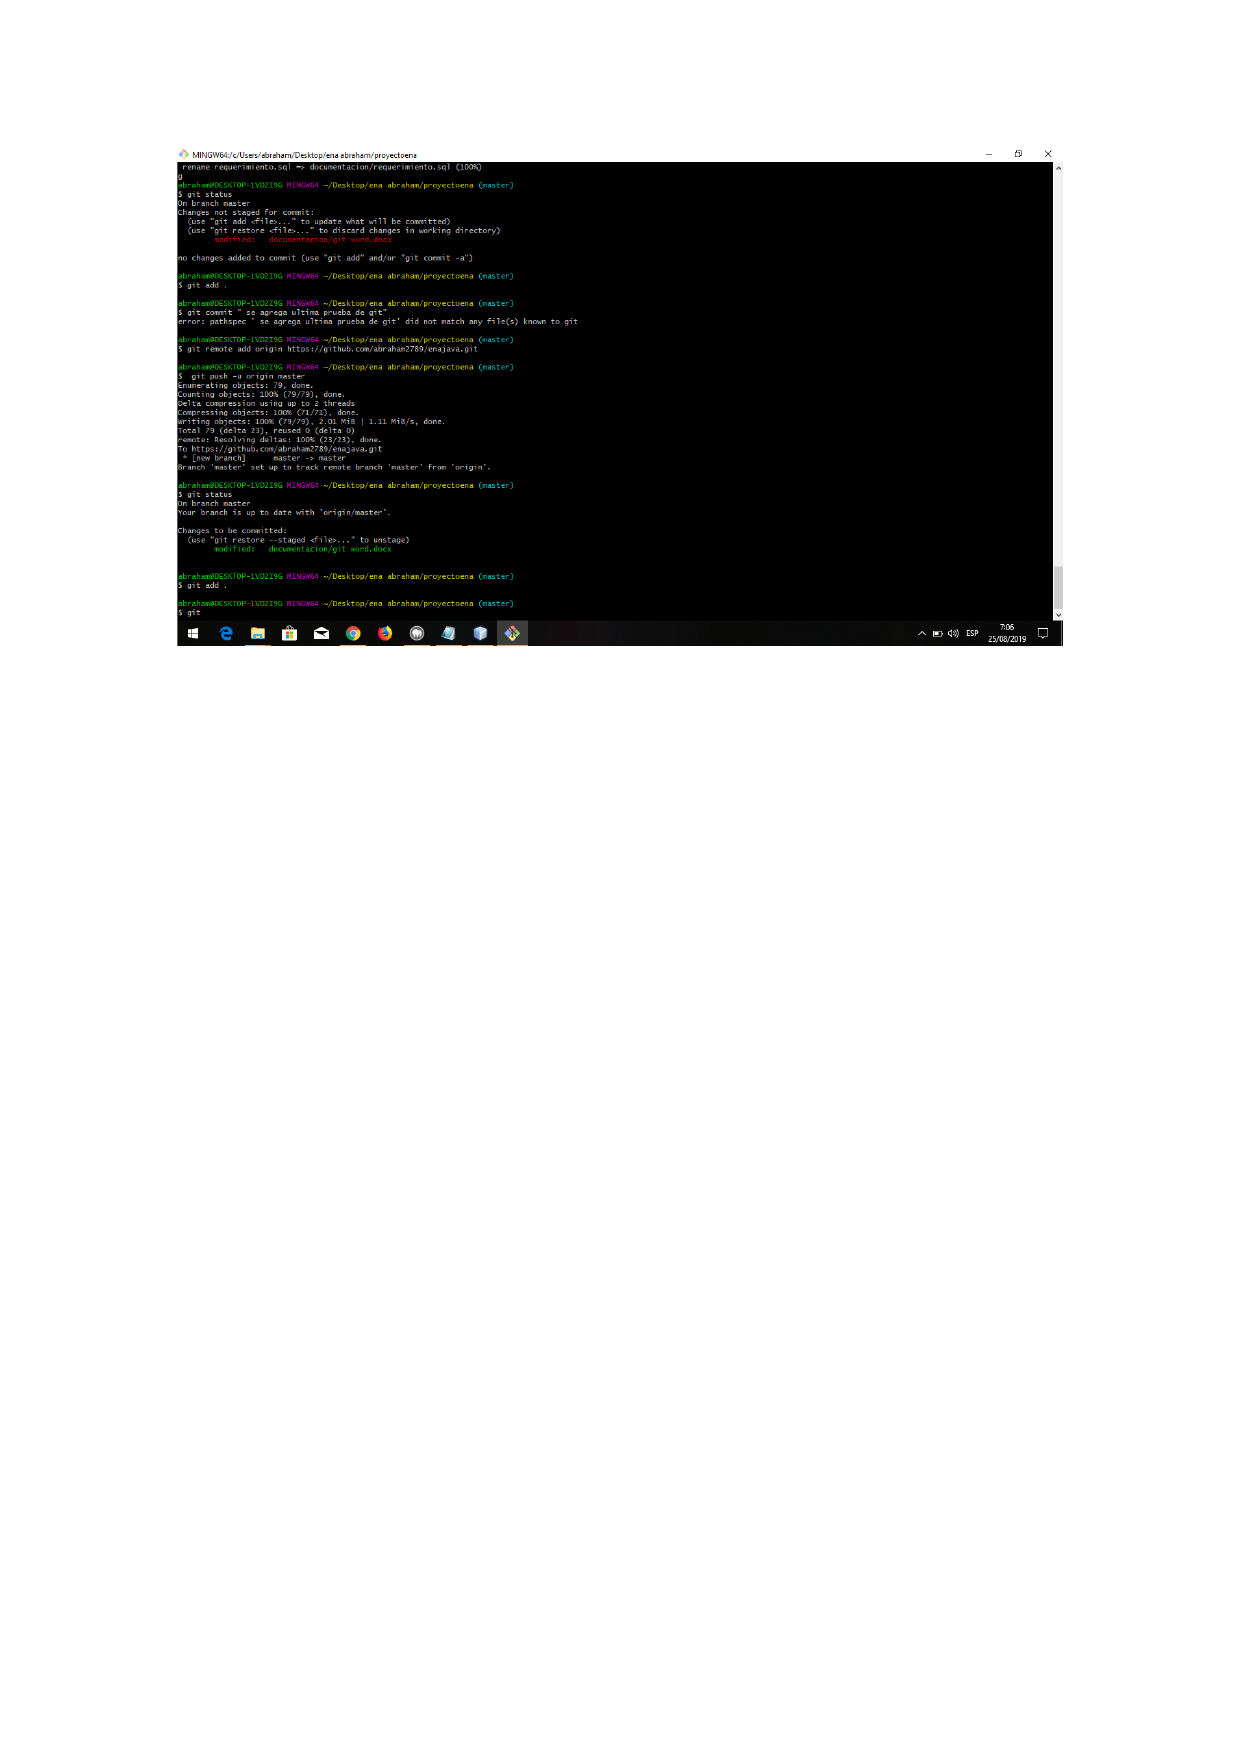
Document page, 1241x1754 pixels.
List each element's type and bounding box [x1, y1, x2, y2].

picture [177, 147, 1063, 646]
